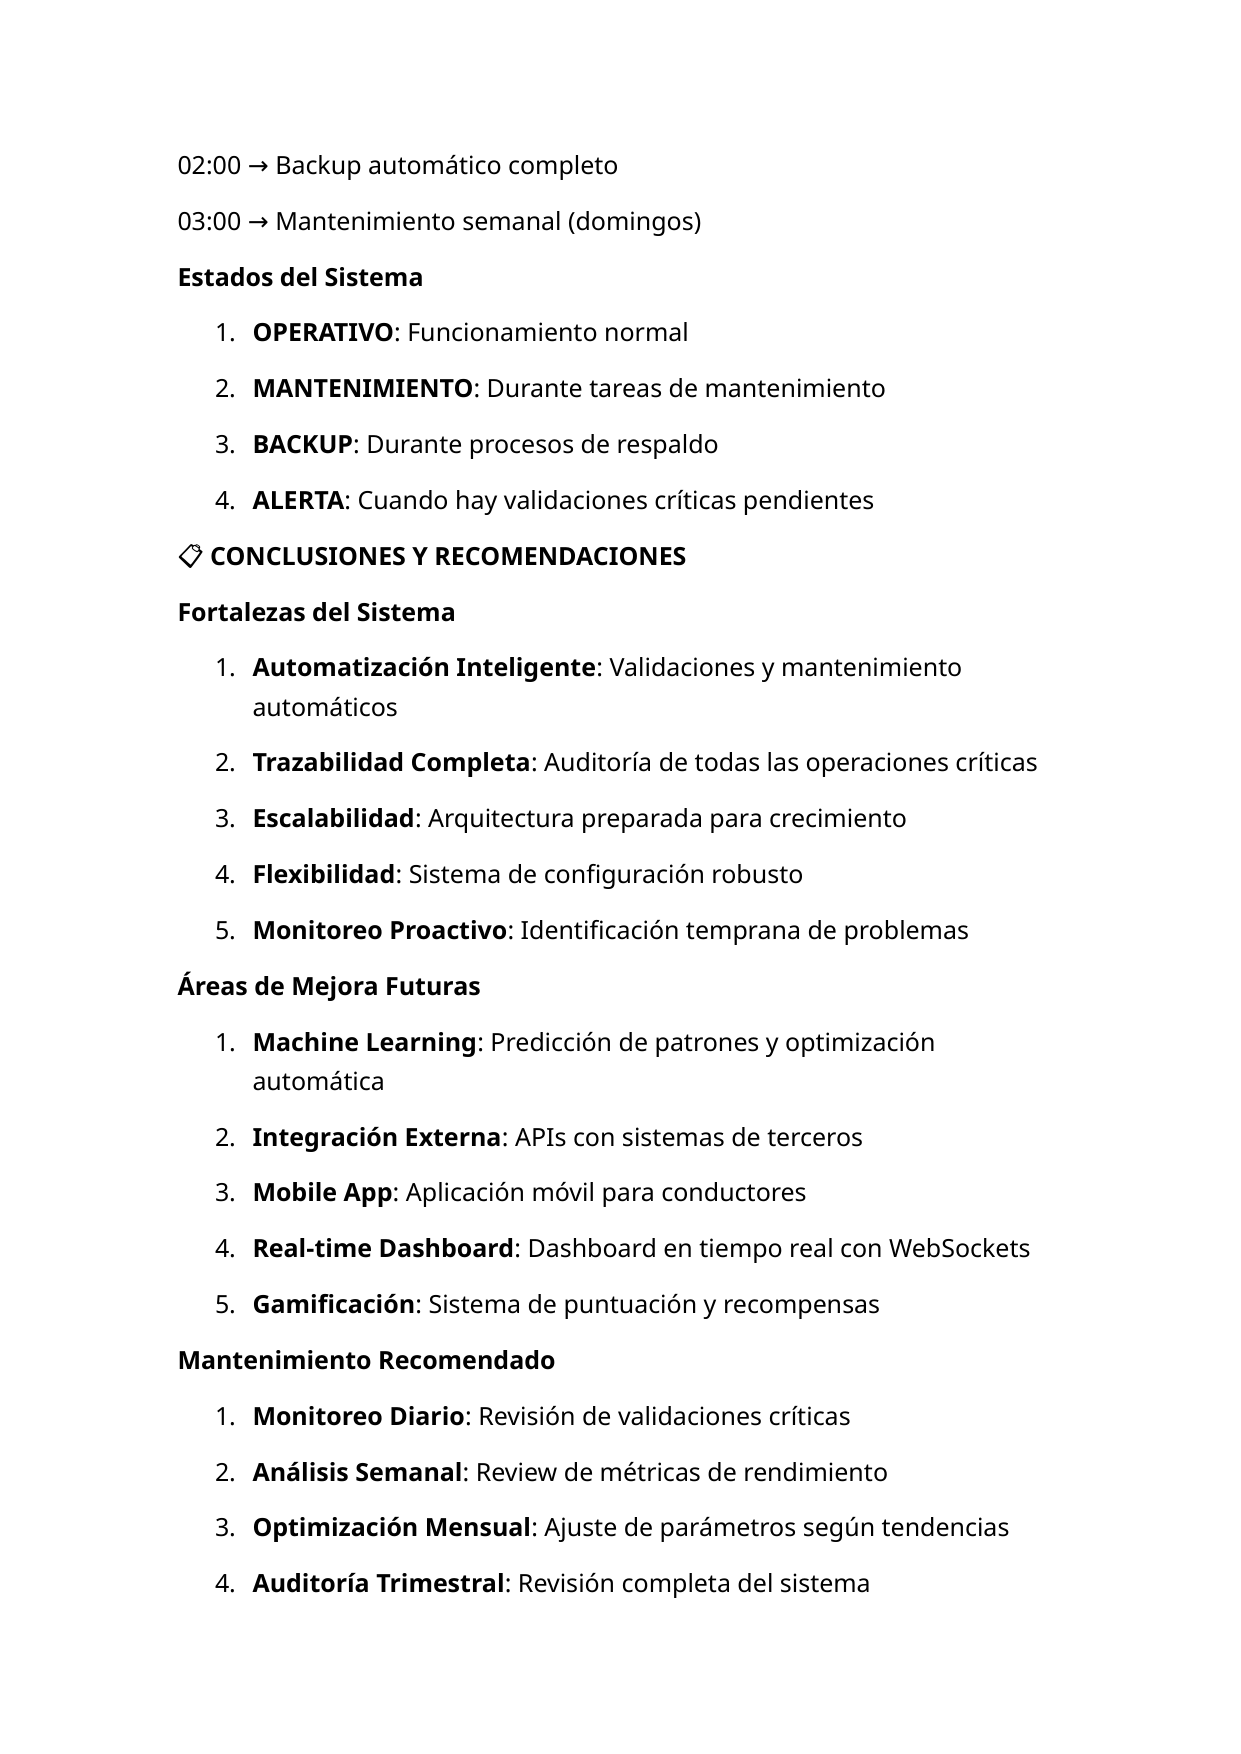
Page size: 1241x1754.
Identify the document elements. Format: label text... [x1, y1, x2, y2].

list Real-time Dashboard: Dashboard en tiempo real con WebSockets [215, 1231, 1063, 1265]
list Análisis Semanal: Review de métricas de rendimiento [215, 1454, 1063, 1488]
list ALERTA: Cuando hay validaciones críticas pendientes [215, 483, 1063, 517]
list Integración Externa: APIs con sistemas de terceros [215, 1119, 1063, 1153]
list Mobile App: Aplicación móvil para conductores [215, 1175, 1063, 1209]
list OPERATIVO: Funcionamiento normal [215, 315, 1063, 349]
text Estados del Sistema [177, 259, 1063, 293]
list BACKUP: Durante procesos de respaldo [215, 427, 1063, 461]
text Fortalezas del Sistema [177, 594, 1063, 628]
text Áreas de Mejora Futuras [177, 968, 1063, 1002]
list Machine Learning: Predicción de patrones y optimización automática [215, 1024, 1063, 1097]
list MANTENIMIENTO: Durante tareas de mantenimiento [215, 371, 1063, 405]
list Trazabilidad Completa: Auditoría de todas las operaciones críticas [215, 745, 1063, 779]
list Optimización Mensual: Ajuste de parámetros según tendencias [215, 1510, 1063, 1544]
list Escalabilidad: Arquitectura preparada para crecimiento [215, 801, 1063, 835]
text Mantenimiento Recomendado [177, 1343, 1063, 1377]
list Gamificación: Sistema de puntuación y recompensas [215, 1287, 1063, 1321]
text 03:00 → Mantenimiento semanal (domingos) [177, 203, 1063, 237]
list Flexibilidad: Sistema de configuración robusto [215, 857, 1063, 891]
list Monitoreo Diario: Revisión de validaciones críticas [215, 1398, 1063, 1432]
text 02:00 → Backup automático completo [177, 148, 1063, 182]
text 📋 CONCLUSIONES Y RECOMENDACIONES [177, 538, 1063, 572]
list Monitoreo Proactivo: Identificación temprana de problemas [215, 913, 1063, 947]
list Auditoría Trimestral: Revisión completa del sistema [215, 1566, 1063, 1600]
list Automatización Inteligente: Validaciones y mantenimiento automáticos [215, 650, 1063, 723]
